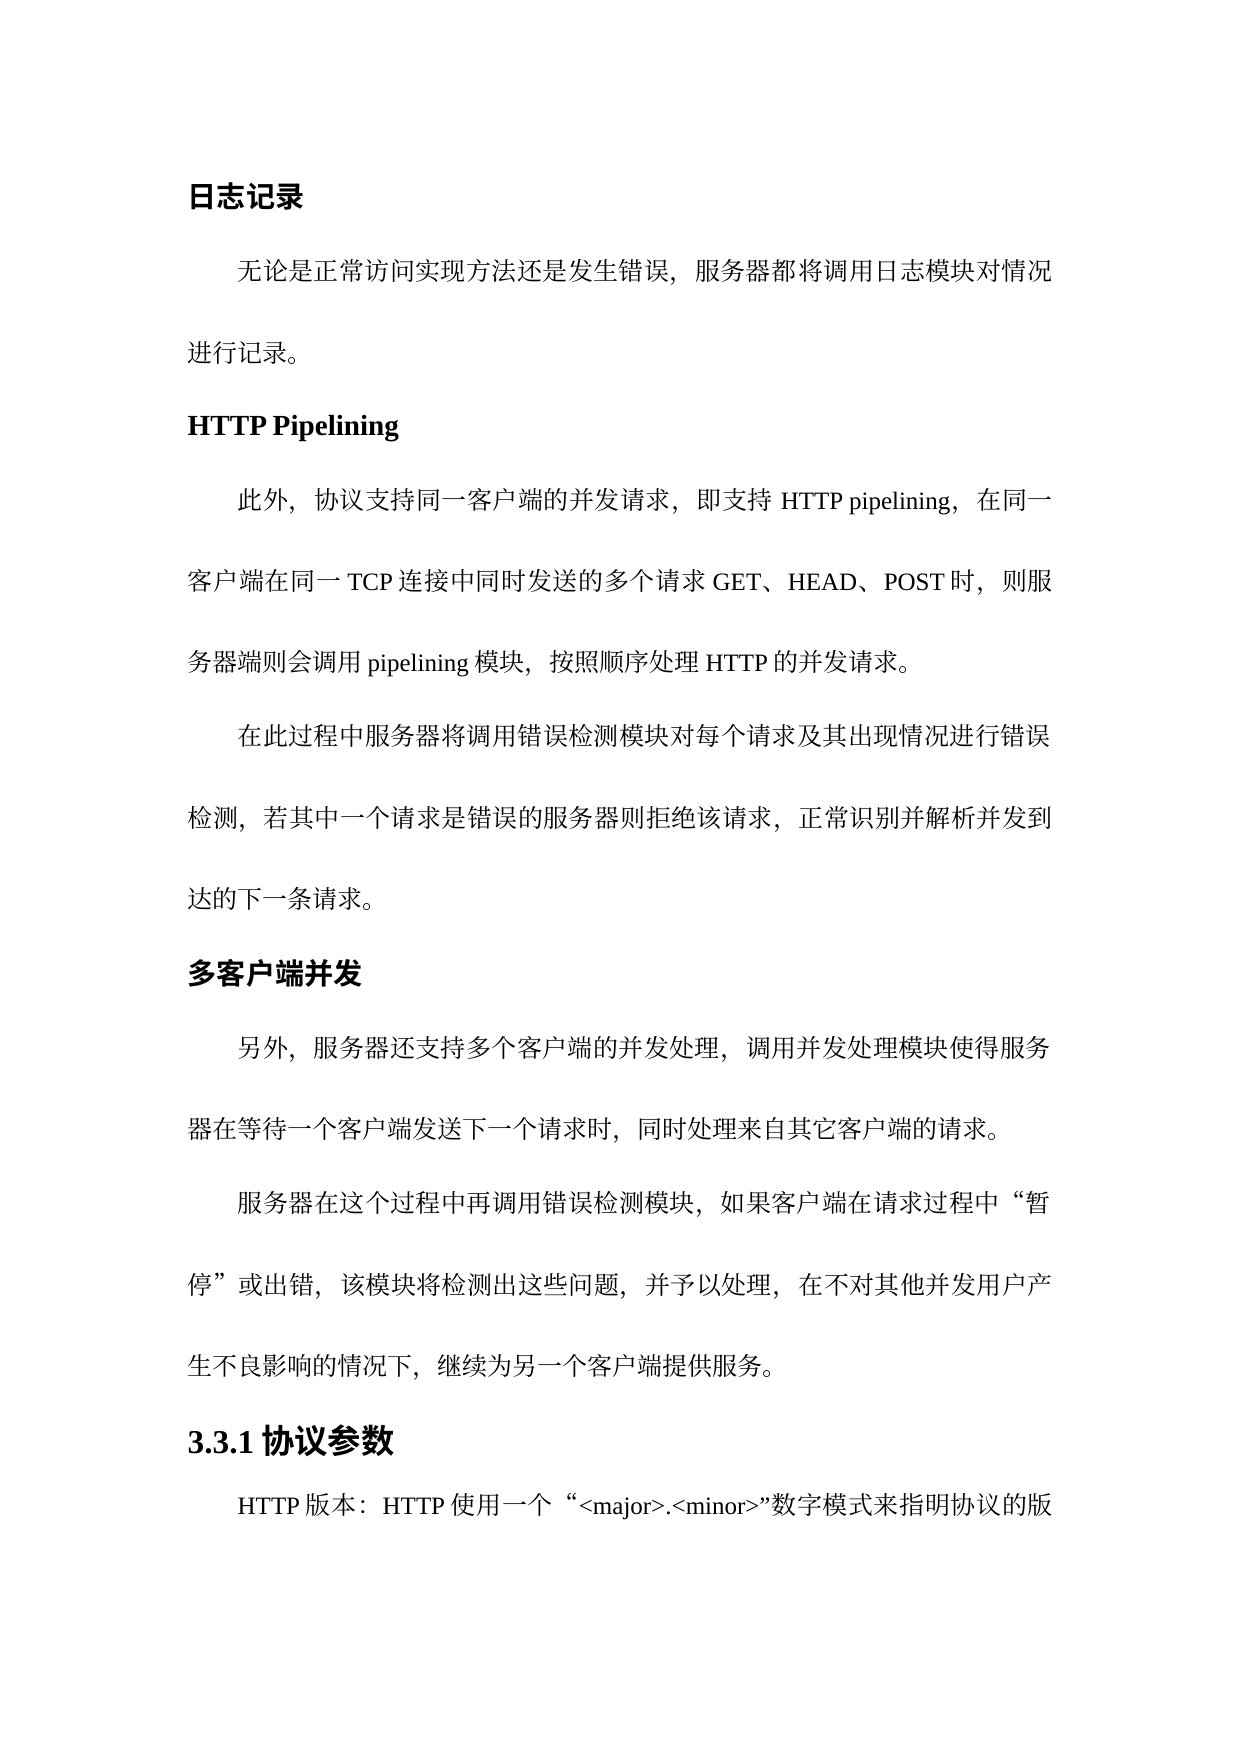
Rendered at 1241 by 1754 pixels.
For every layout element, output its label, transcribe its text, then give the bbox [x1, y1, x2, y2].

list 另外，服务器还支持多个客户端的并发处理，调用并发处理模块使得服务器在等待一个客户端发送下一个请求时，同时处理来自其它客户端的请求。 [187, 1014, 1053, 1161]
list 服务器在这个过程中再调用错误检测模块，如果客户端在请求过程中“暂停”或出错，该模块将检测出这些问题，并予以处理，在不对其他并发用户产生不良影响的情况下，继续为另一个客户端提供服务。 [187, 1170, 1053, 1397]
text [187, 1471, 1053, 1536]
list 无论是正常访问实现方法还是发生错误，服务器都将调用日志模块对情况进行记录。 [187, 237, 1053, 384]
list HTTP Pipelining [187, 393, 1053, 458]
list 在此过程中服务器将调用错误检测模块对每个请求及其出现情况进行错误检测，若其中一个请求是错误的服务器则拒绝该请求，正常识别并解析并发到达的下一条请求。 [187, 702, 1053, 930]
list 日志记录 [187, 162, 1053, 227]
text 3.3.1协议参数 [187, 1406, 1053, 1471]
list 此外，协议支持同一客户端的并发请求，即支持HTTP pipelining，在同一客户端在同一TCP连接中同时发送的多个请求GET、HEAD、POST时，则服务器端则会调用pipelining模块，按照顺序处理 HTTP 的并发请求。 [187, 466, 1053, 693]
list 多客户端并发 [187, 939, 1053, 1004]
